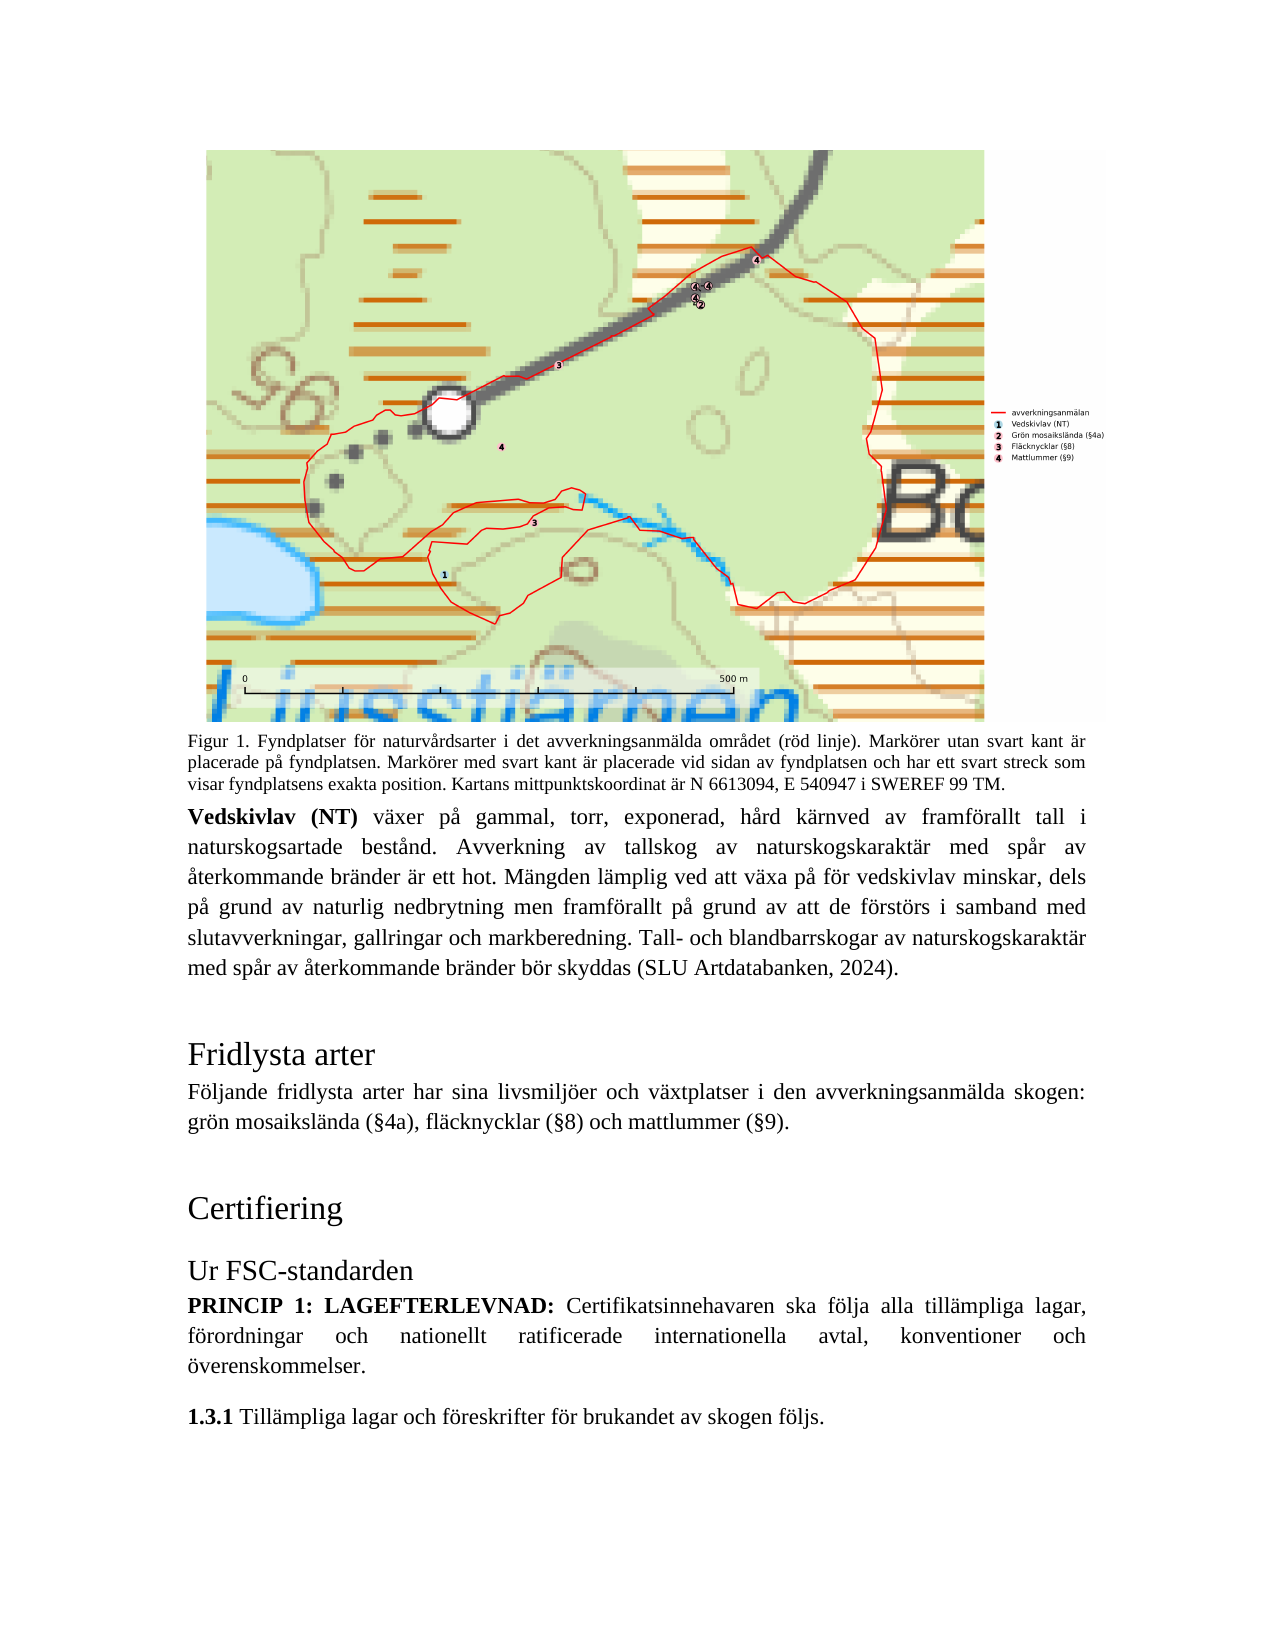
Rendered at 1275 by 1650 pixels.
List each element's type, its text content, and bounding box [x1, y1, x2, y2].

subtitle Certifiering [187, 1188, 1087, 1227]
text Figur 1. Fyndplatser för naturvårdsarter i det avverkningsanmälda området (röd linje). Markörer utan svart kant är placerade på fyndplatsen. Markörer med svart kant är placerade vid sidan av fyndplatsen och har ett svart streck som visar fyndplatsens exakta position. Kartans mittpunktskoordinat är N 6613094, E 540947 i SWEREF 99 TM. [187, 730, 1087, 794]
text PRINCIP 1: LAGEFTERLEVNAD: Certifikatsinnehavaren ska följa alla tillämpliga lagar, förordningar och nationellt ratificerade internationella avtal, konventioner och överenskommelser. [187, 1292, 1087, 1379]
subtitle Ur FSC-standarden [187, 1253, 1087, 1287]
text 1.3.1 Tillämpliga lagar och föreskrifter för brukandet av skogen följs. [187, 1403, 1087, 1430]
picture [206, 150, 1107, 722]
text Följande fridlysta arter har sina livsmiljöer och växtplatser i den avverkningsanmälda skogen: grön mosaikslända (§4a), fläcknycklar (§8) och mattlummer (§9). [187, 1078, 1087, 1135]
text Vedskivlav (NT) växer på gammal, torr, exponerad, hård kärnved av framförallt tall i naturskogsartade bestånd. Avverkning av tallskog av naturskogskaraktär med spår av återkommande bränder är ett hot. Mängden lämplig ved att växa på för vedskivlav minskar, dels på grund av naturlig nedbrytning men framförallt på grund av att de förstörs i samband med slutavverkningar, gallringar och markberedning. Tall- och blandbarrskogar av naturskogskaraktär med spår av återkommande bränder bör skyddas (SLU Artdatabanken, 2024). [187, 803, 1087, 980]
subtitle Fridlysta arter [187, 1034, 1087, 1072]
